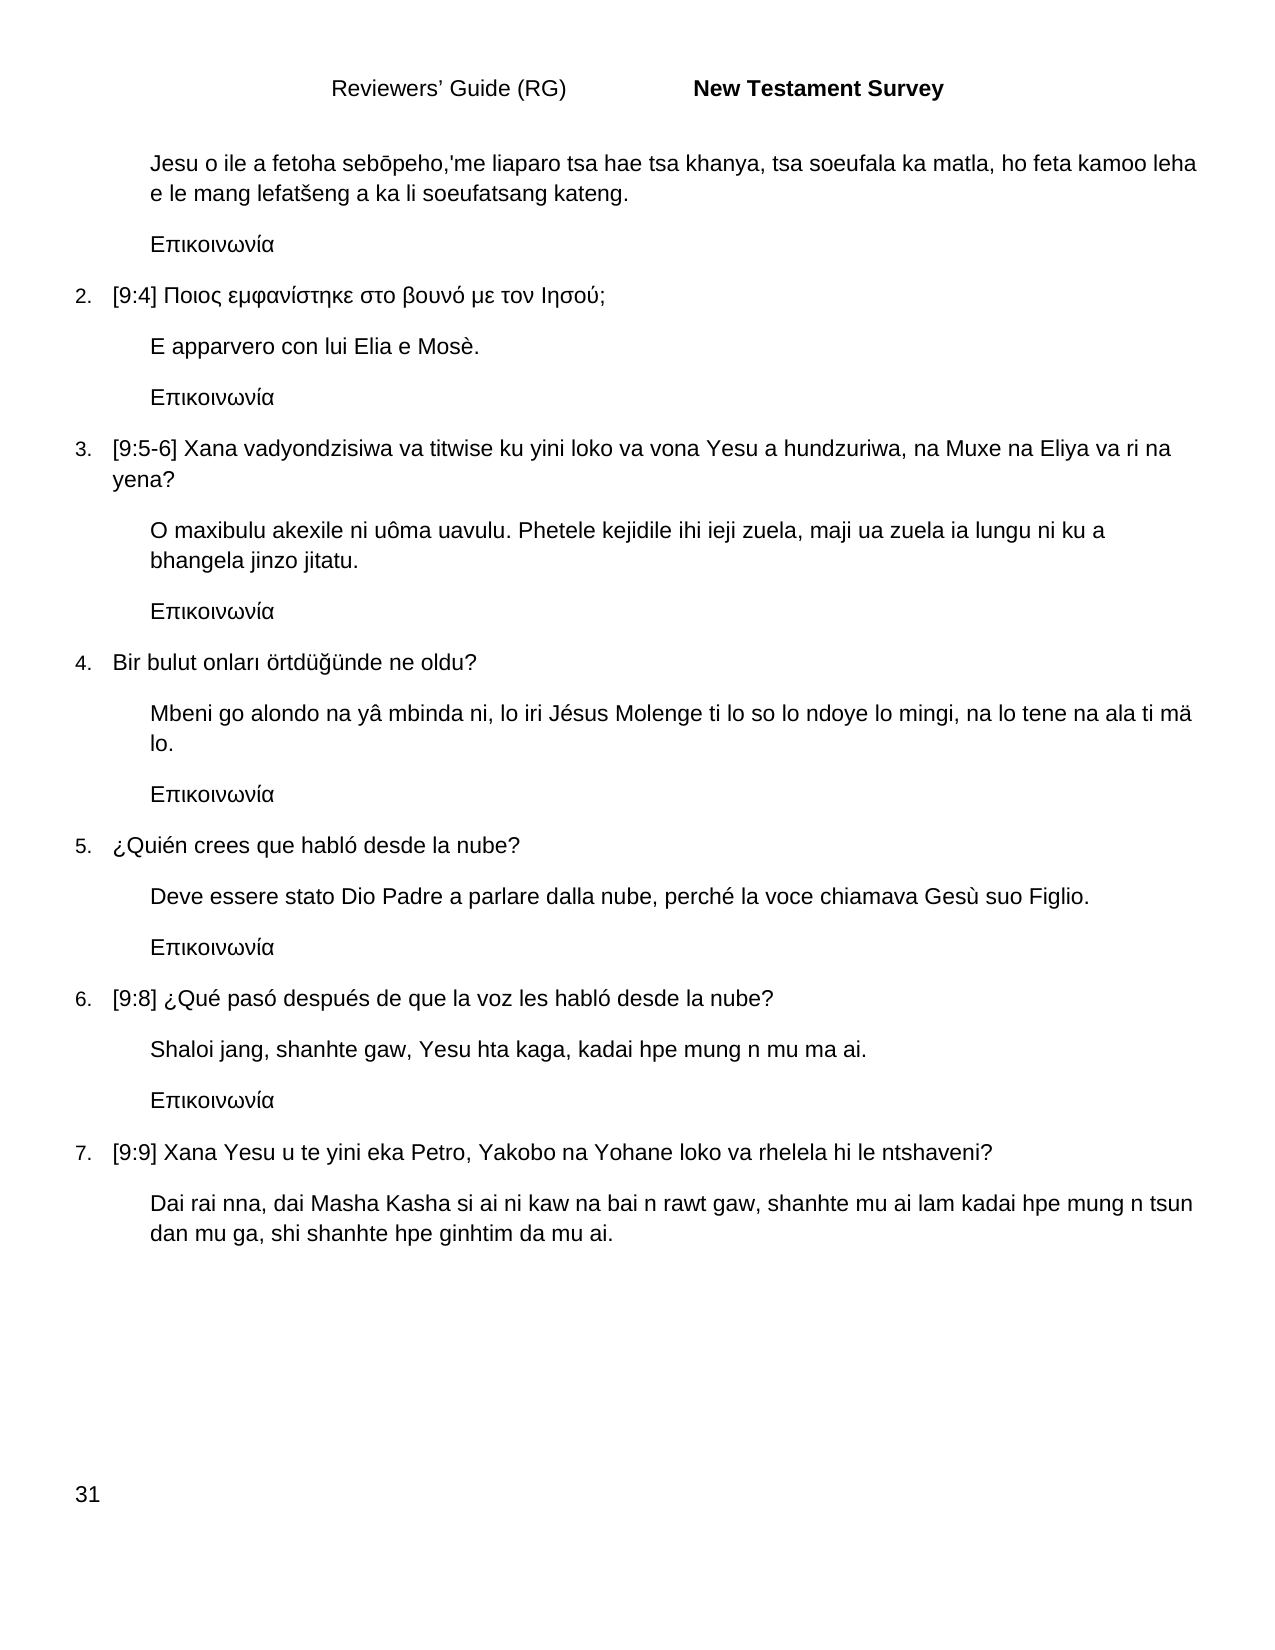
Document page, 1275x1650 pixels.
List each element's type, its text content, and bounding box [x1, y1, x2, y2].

list [9:4] Ποιος εμφανίστηκε στο βουνό με τον Ιησού; [75, 282, 1200, 309]
text Deve essere stato Dio Padre a parlare dalla nube, perché la voce chiamava Gesù suo Figlio. [150, 883, 1200, 910]
text Jesu o ile a fetoha sebōpeho,'me liaparo tsa hae tsa khanya, tsa soeufala ka matla, ho feta kamoo leha e le mang lefatšeng a ka li soeufatsang kateng. [150, 150, 1200, 207]
text E apparvero con lui Elia e Mosè. [150, 333, 1200, 360]
text Dai rai nna, dai Masha Kasha si ai ni kaw na bai n rawt gaw, shanhte mu ai lam kadai hpe mung n tsun dan mu ga, shi shanhte hpe ginhtim da mu ai. [150, 1189, 1200, 1246]
text Επικοινωνία [150, 1087, 1200, 1114]
text O maxibulu akexile ni uôma uavulu. Phetele kejidile ihi ieji zuela, maji ua zuela ia lungu ni ku a bhangela jinzo jitatu. [150, 517, 1200, 573]
text Επικοινωνία [150, 384, 1200, 411]
text Επικοινωνία [150, 598, 1200, 624]
list [9:5-6] Xana vadyondzisiwa va titwise ku yini loko va vona Yesu a hundzuriwa, na Muxe na Eliya va ri na yena? [75, 435, 1200, 492]
text Επικοινωνία [150, 781, 1200, 808]
list Bir bulut onları örtdüğünde ne oldu? [75, 649, 1200, 675]
list ¿Quién crees que habló desde la nube? [75, 832, 1200, 859]
text Shaloi jang, shanhte gaw, Yesu hta kaga, kadai hpe mung n mu ma ai. [150, 1036, 1200, 1063]
text Επικοινωνία [150, 231, 1200, 258]
list [9:8] ¿Qué pasó después de que la voz les habló desde la nube? [75, 985, 1200, 1012]
text Επικοινωνία [150, 934, 1200, 961]
list [9:9] Xana Yesu u te yini eka Petro, Yakobo na Yohane loko va rhelela hi le ntshaveni? [75, 1138, 1200, 1165]
text Mbeni go alondo na yâ mbinda ni, lo iri Jésus Molenge ti lo so lo ndoye lo mingi, na lo tene na ala ti mä lo. [150, 700, 1200, 757]
